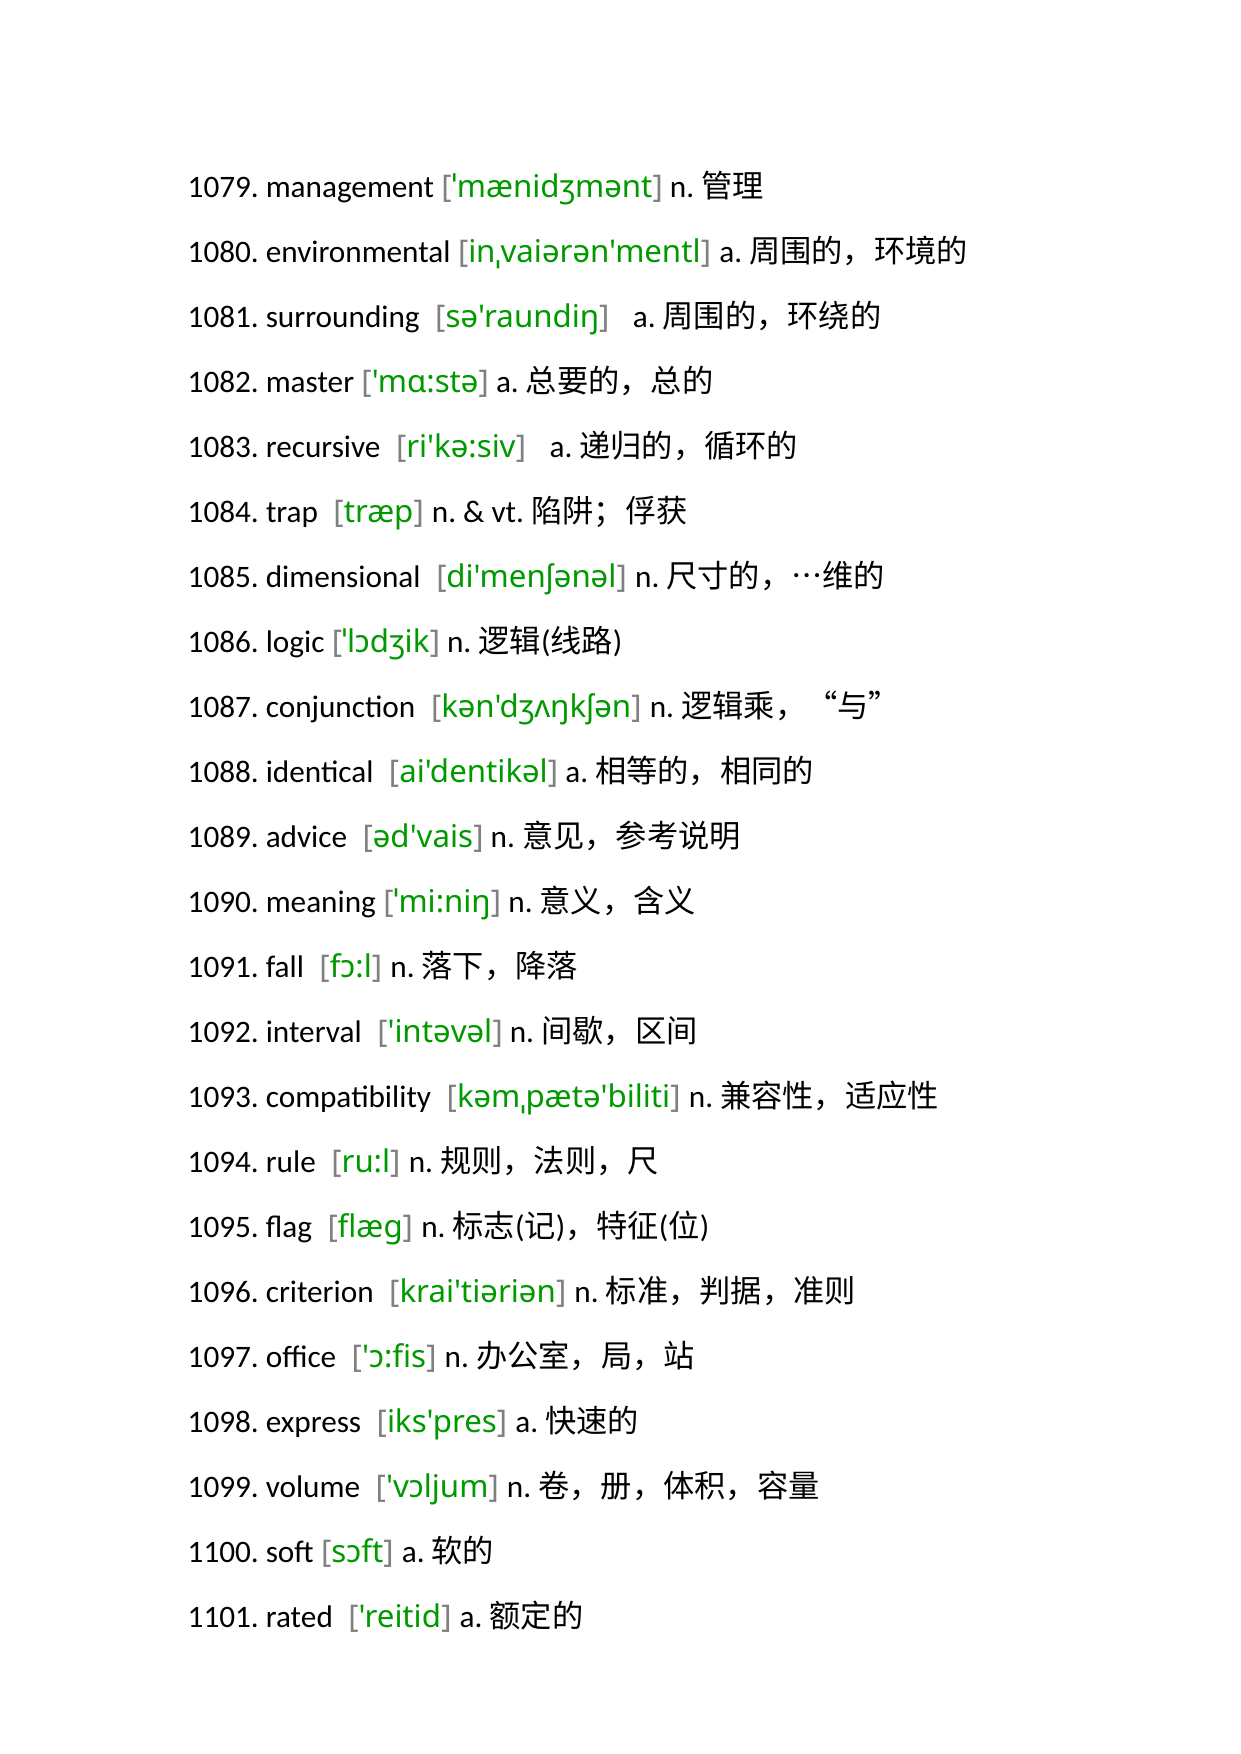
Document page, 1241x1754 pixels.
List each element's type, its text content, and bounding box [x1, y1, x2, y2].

text 1093. compatibility [kəmˌpætə'biliti] n. 兼容性，适应性 [187, 1061, 1122, 1126]
text 1083. recursive [ri'kə:siv] a. 递归的，循环的 [187, 411, 1122, 476]
text 1089. advice [əd'vais] n. 意见，参考说明 [187, 801, 1122, 866]
text 1100. soft [sɔft] a. 软的 [187, 1516, 1122, 1581]
text 1097. office ['ɔ:fis] n. 办公室，局，站 [187, 1321, 1122, 1386]
text 1086. logic [ˈlɔdʒik] n. 逻辑(线路) [187, 606, 1122, 671]
text 1094. rule [ru:l] n. 规则，法则，尺 [187, 1126, 1122, 1191]
text 1081. surrounding [sə'raundiŋ] a. 周围的，环绕的 [187, 281, 1122, 346]
text 1098. express [iks'pres] a. 快速的 [187, 1386, 1122, 1451]
text 1085. dimensional [di'menʃənəl] n. 尺寸的，…维的 [187, 541, 1122, 606]
text 1082. master ['mɑ:stə] a. 总要的，总的 [187, 346, 1122, 411]
text 1092. interval ['intəvəl] n. 间歇，区间 [187, 996, 1122, 1061]
text 1096. criterion [krai'tiəriən] n. 标准，判据，准则 [187, 1256, 1122, 1321]
text 1101. rated ['reitid] a. 额定的 [187, 1581, 1122, 1646]
text 1095. flag [flæg] n. 标志(记)，特征(位) [187, 1191, 1122, 1256]
text 1087. conjunction [kən'dʒʌŋkʃən] n. 逻辑乘，“与” [187, 671, 1122, 736]
text 1090. meaning [ˈmi:niŋ] n. 意义，含义 [187, 866, 1122, 931]
text 1080. environmental [inˌvaiərən'mentl] a. 周围的，环境的 [187, 216, 1122, 281]
text 1084. trap [træp] n. & vt. 陷阱；俘获 [187, 476, 1122, 541]
text 1088. identical [ai'dentikəl] a. 相等的，相同的 [187, 736, 1122, 801]
text 1091. fall [fɔ:l] n. 落下，降落 [187, 931, 1122, 996]
text 1079. management [ˈmænidʒmənt] n. 管理 [187, 151, 1122, 216]
text 1099. volume ['vɔljum] n. 卷，册，体积，容量 [187, 1451, 1122, 1516]
